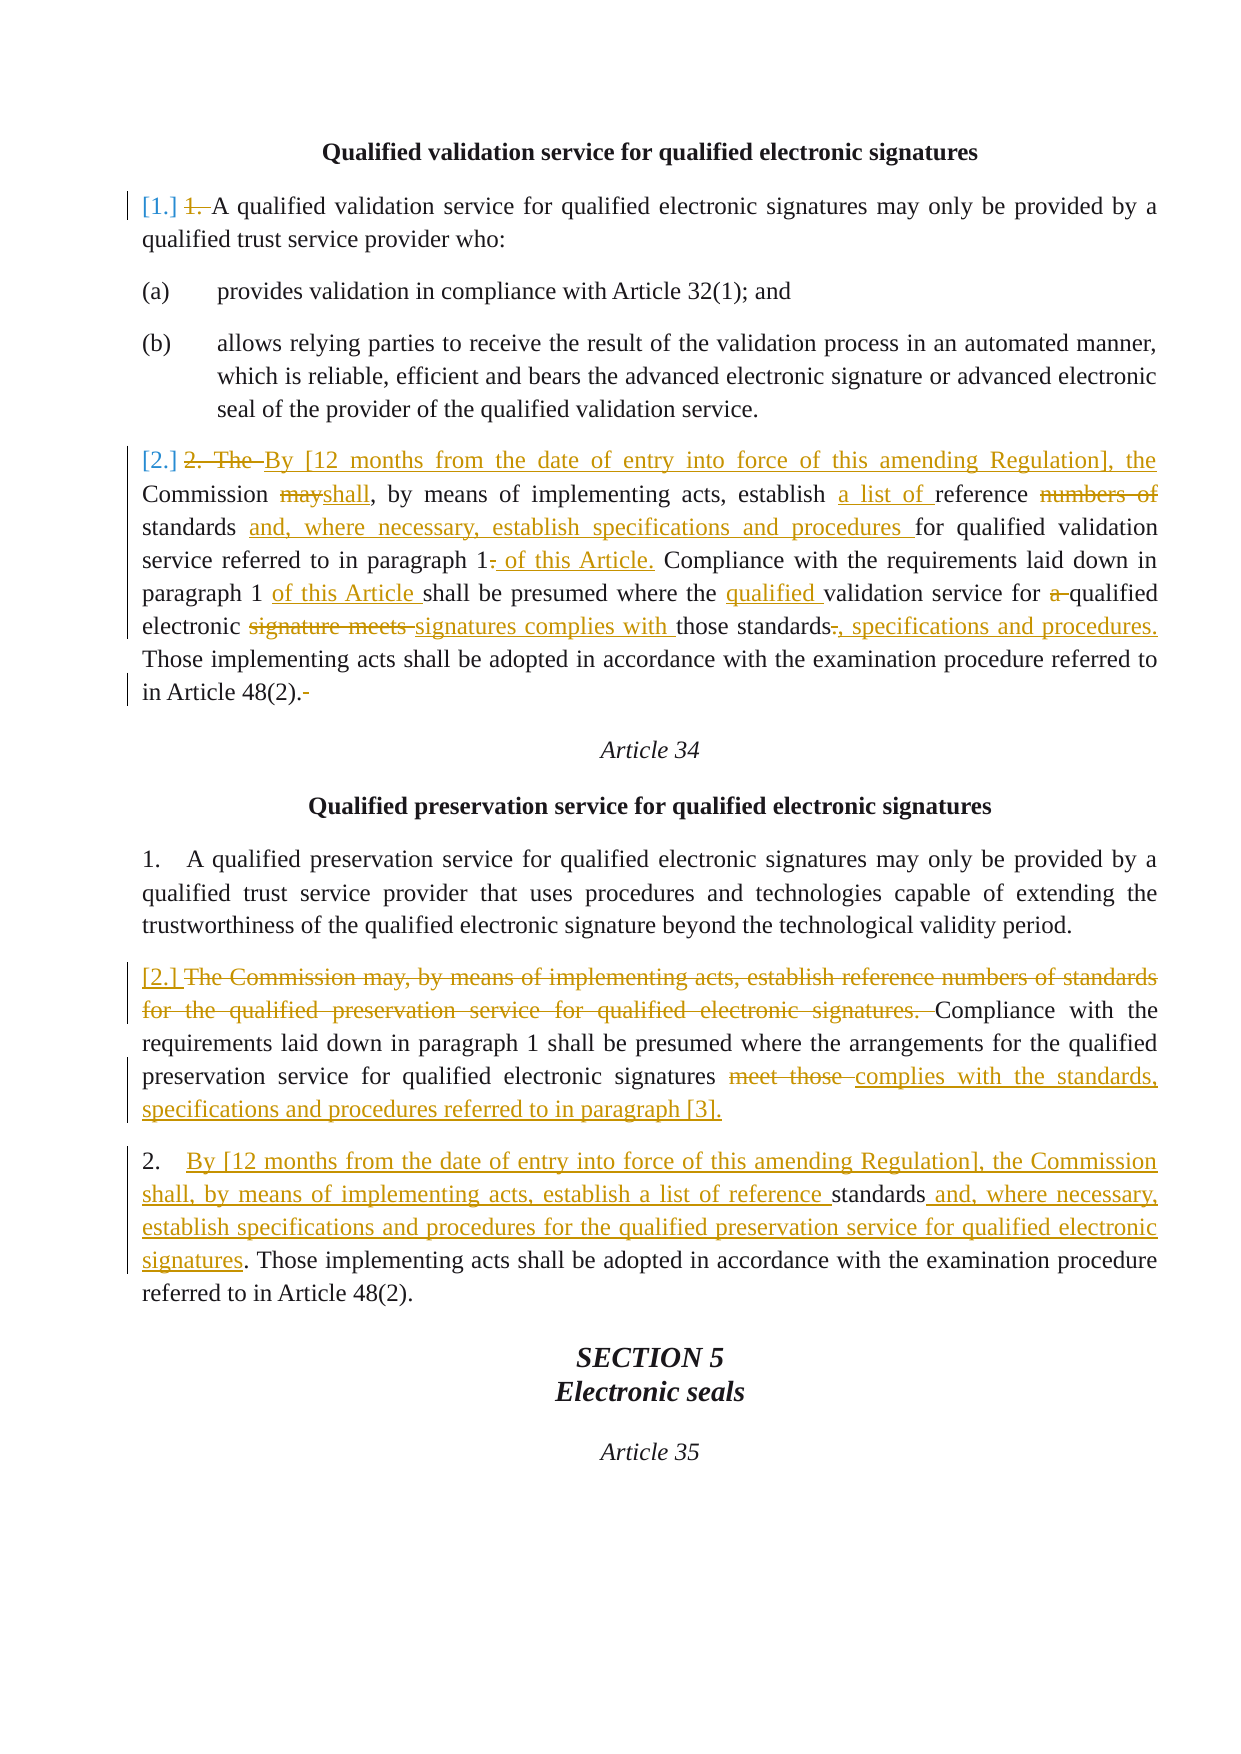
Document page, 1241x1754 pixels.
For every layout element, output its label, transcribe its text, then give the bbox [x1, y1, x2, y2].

list Compliance with the requirements laid down in paragraph 1 shall be presumed where the arrangements for the qualified preservation service for qualified electronic signatures [142, 962, 1158, 1123]
list A qualified preservation service for qualified electronic signatures may only be provided by a qualified trust service provider that uses procedures and technologies capable of extending the trustworthiness of the qualified electronic signature beyond the technological validity period. [142, 844, 1158, 939]
list provides validation in compliance with Article 32(1); and [142, 276, 1158, 305]
text Article 34 [142, 735, 1158, 763]
text SECTION 5 [142, 1341, 1158, 1374]
text Article 35 [142, 1437, 1158, 1466]
text Electronic seals [142, 1374, 1158, 1408]
text Commission , by means of implementing acts, establish reference standards for qualified validation service referred to in paragraph 1 Compliance with the requirements laid down in paragraph 1 shall be presumed where the validation service for qualified electronic those standards Those implementing acts shall be adopted in accordance with the examination procedure referred to in Article 48(2). [142, 446, 1158, 706]
text standards. Those implementing acts shall be adopted in accordance with the examination procedure referred to in Article 48(2). [142, 1239, 1158, 1307]
list allows relying parties to receive the result of the validation process in an automated manner, which is reliable, efficient and bears the advanced electronic signature or advanced electronic seal of the provider of the qualified validation service. [142, 328, 1158, 423]
text standards. Those implementing acts shall be adopted in accordance with the examination procedure referred to in Article 48(2). [142, 1146, 1158, 1237]
list A qualified validation service for qualified electronic signatures may only be provided by a qualified trust service provider who: [142, 191, 1158, 253]
subtitle Qualified preservation service for qualified electronic signatures [142, 791, 1158, 819]
subtitle Qualified validation service for qualified electronic signatures [142, 137, 1158, 166]
